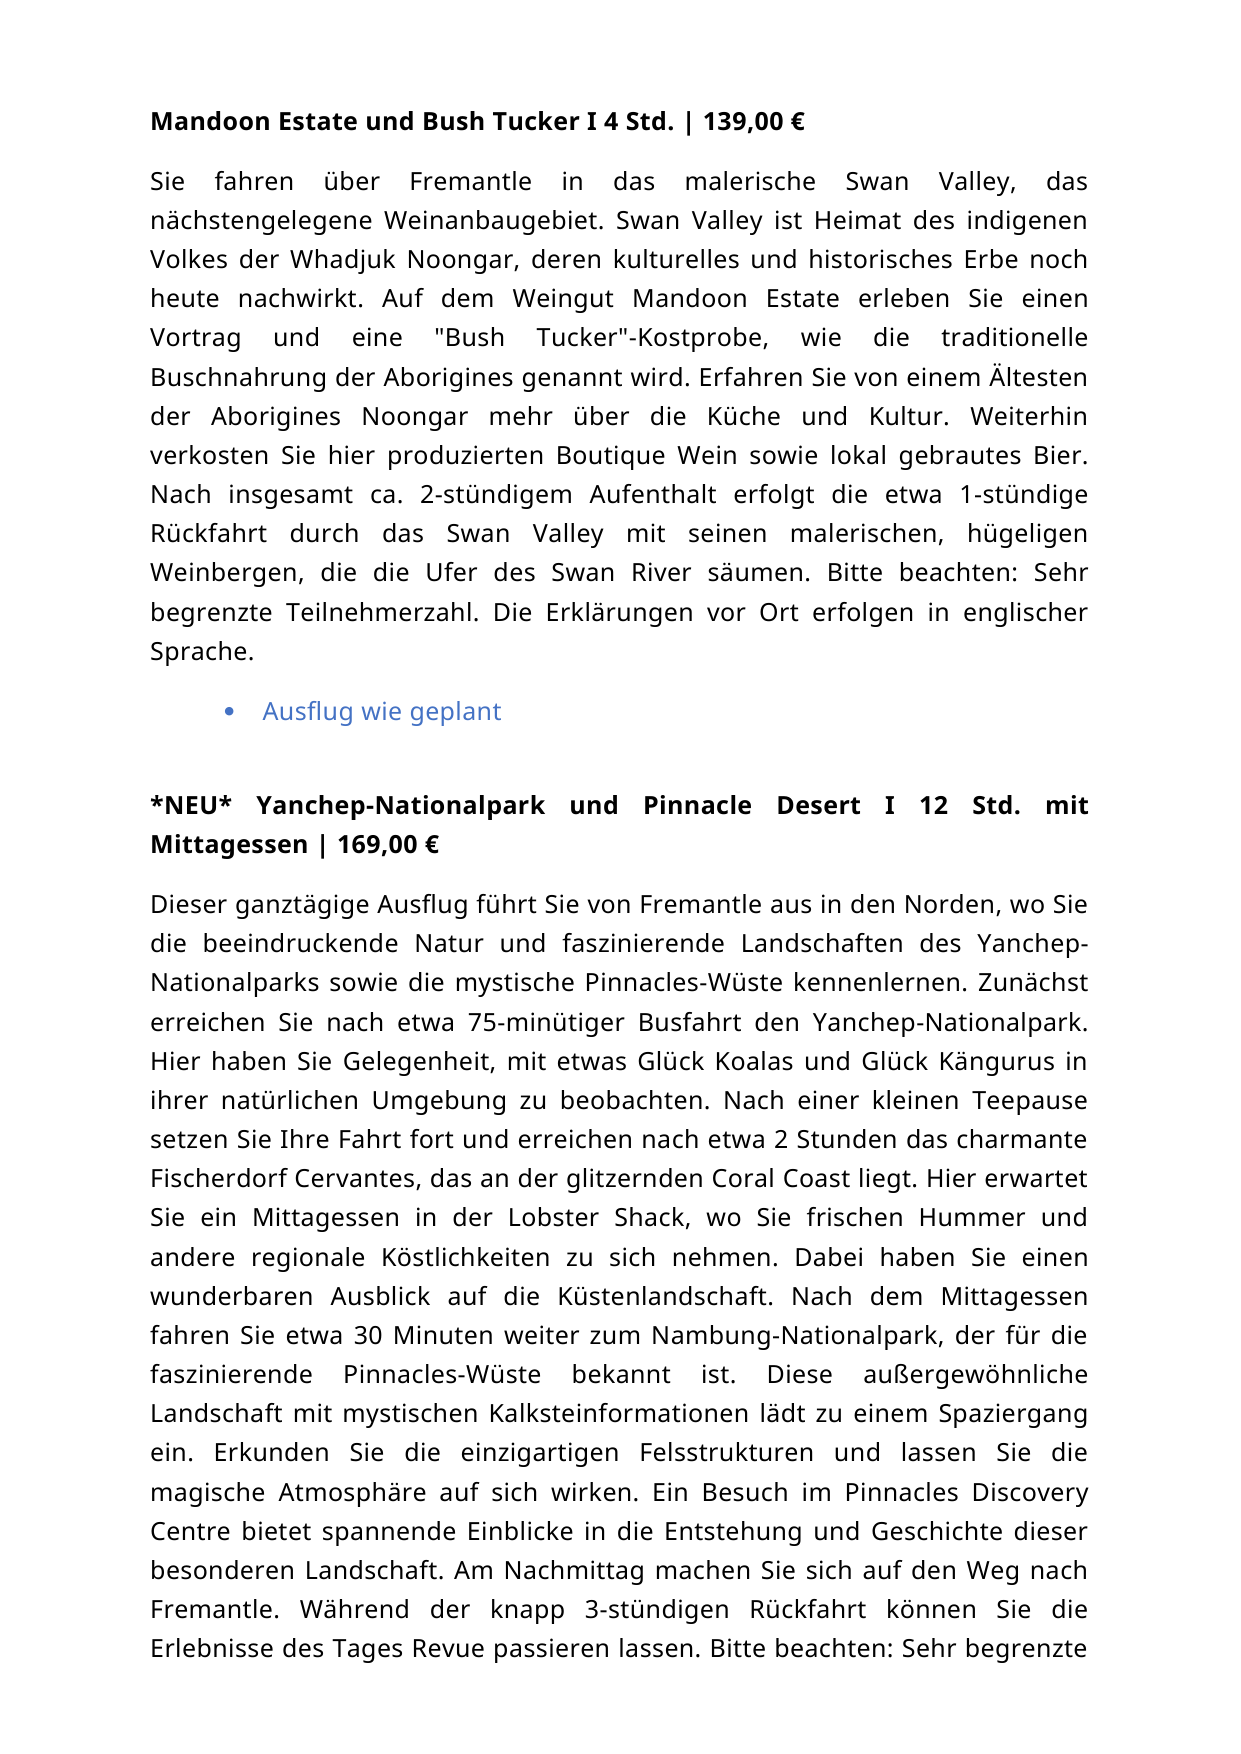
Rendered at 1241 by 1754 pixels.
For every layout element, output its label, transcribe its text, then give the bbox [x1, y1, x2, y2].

list Ausflug wie geplant [225, 693, 1090, 727]
text Sie fahren über Fremantle in das malerische Swan Valley, das nächstengelegene Weinanbaugebiet. Swan Valley ist Heimat des indigenen Volkes der Whadjuk Noongar, deren kulturelles und historisches Erbe noch heute nachwirkt. Auf dem Weingut Mandoon Estate erleben Sie einen Vortrag und eine "Bush Tucker"-Kostprobe, wie die traditionelle Buschnahrung der Aborigines genannt wird. Erfahren Sie von einem Ältesten der Aborigines Noongar mehr über die Küche und Kultur. Weiterhin verkosten Sie hier produzierten Boutique Wein sowie lokal gebrautes Bier. Nach insgesamt ca. 2-stündigem Aufenthalt erfolgt die etwa 1-stündige Rückfahrt durch das Swan Valley mit seinen malerischen, hügeligen Weinbergen, die die Ufer des Swan River säumen. Bitte beachten: Sehr begrenzte Teilnehmerzahl. Die Erklärungen vor Ort erfolgen in englischer Sprache. [150, 163, 1090, 667]
text Mandoon Estate und Bush Tucker I 4 Std. | 139,00 € [150, 103, 1090, 137]
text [150, 887, 1090, 1665]
text *NEU* Yanchep-Nationalpark und Pinnacle Desert I 12 Std. mit Mittagessen | 169,00 € [150, 787, 1090, 861]
